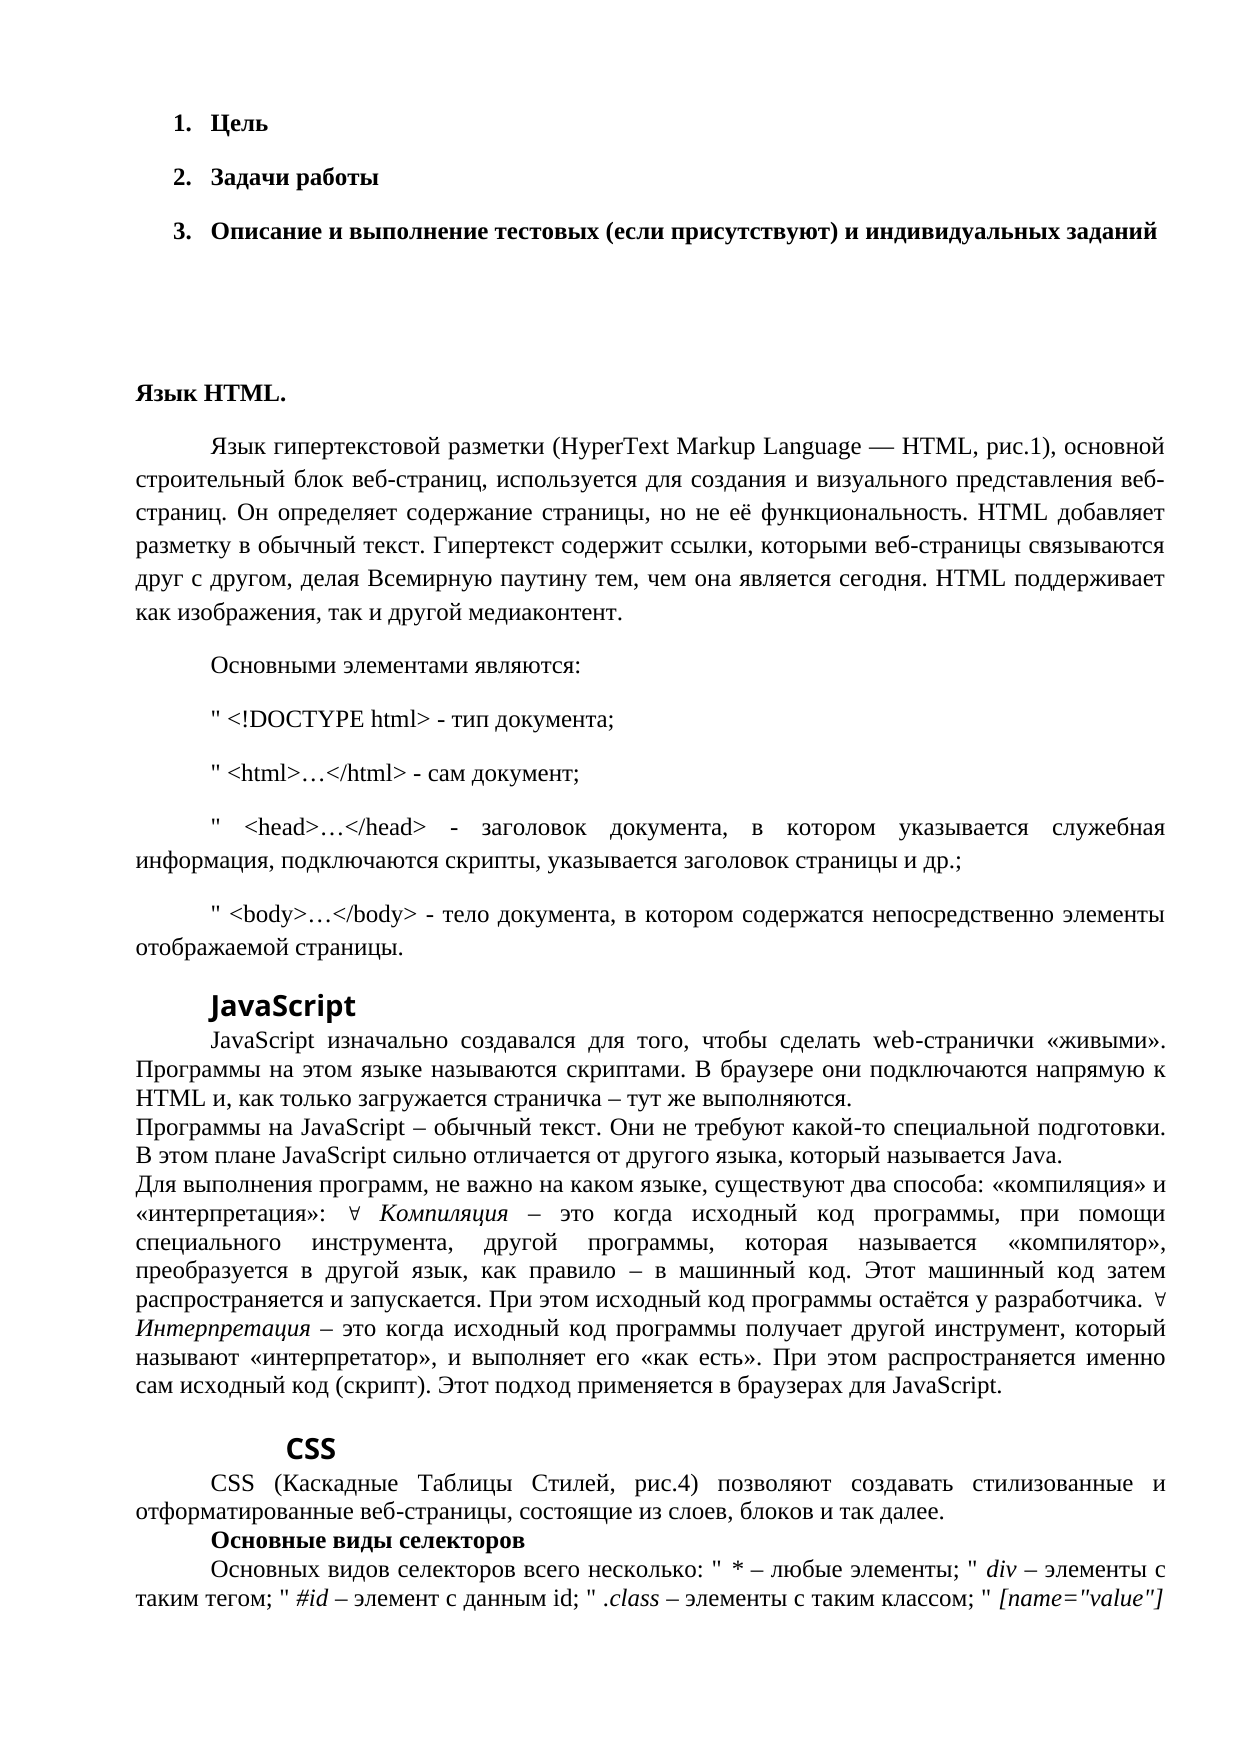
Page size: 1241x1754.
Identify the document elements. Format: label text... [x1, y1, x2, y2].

text JavaScript [135, 986, 1166, 1025]
text Основными элементами являются: [135, 650, 1166, 679]
text " <head>…</head> - заголовок документа, в котором указывается служебная информация, подключаются скрипты, указывается заголовок страницы и др.; [135, 812, 1166, 874]
text Программы на JavaScript – обычный текст. Они не требуют какой-то специальной подготовки. В этом плане JavaScript сильно отличается от другого языка, который называется Java. [135, 1112, 1166, 1169]
list Задачи работы [173, 162, 1166, 191]
text CSS [210, 1428, 1166, 1468]
text Основные виды селекторов [135, 1525, 1166, 1554]
list Описание и выполнение тестовых (если присутствуют) и индивидуальных заданий [173, 216, 1166, 245]
text " <body>…</body> - тело документа, в котором содержатся непосредственно элементы отображаемой страницы. [135, 899, 1166, 961]
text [135, 1554, 1166, 1611]
text Язык гипертекстовой разметки (HyperText Markup Language — HTML, рис.1), основной строительный блок веб-страниц, используется для создания и визуального представления веб-страниц. Он определяет содержание страницы, но не её функциональность. HTML добавляет разметку в обычный текст. Гипертекст содержит ссылки, которыми веб-страницы связываются друг с другом, делая Всемирную паутину тем, чем она является сегодня. HTML поддерживает как изображения, так и другой медиаконтент. [135, 431, 1166, 625]
list Цель [173, 108, 1166, 137]
text CSS (Каскадные Таблицы Стилей, рис.4) позволяют создавать стилизованные и отформатированные веб-страницы, состоящие из слоев, блоков и так далее. [135, 1468, 1166, 1525]
text Для выполнения программ, не важно на каком языке, существуют два способа: «компиляция» и «интерпретация»: " Компиляция – это когда исходный код программы, при помощи специального инструмента, другой программы, которая называется «компилятор», преобразуется в другой язык, как правило – в машинный код. Этот машинный код затем распространяется и запускается. При этом исходный код программы остаётся у разработчика. " Интерпретация – это когда исходный код программы получает другой инструмент, который называют «интерпретатор», и выполняет его «как есть». При этом распространяется именно сам исходный код (скрипт). Этот подход применяется в браузерах для JavaScript. [135, 1169, 1166, 1399]
text JavaScript изначально создавался для того, чтобы сделать web-странички «живыми». Программы на этом языке называются скриптами. В браузере они подключаются напрямую к HTML и, как только загружается страничка – тут же выполняются. [135, 1025, 1166, 1112]
text Язык HTML. [135, 378, 1166, 406]
text " <html>…</html> - сам документ; [135, 758, 1166, 787]
text " <!DOCTYPE html> - тип документа; [135, 704, 1166, 733]
